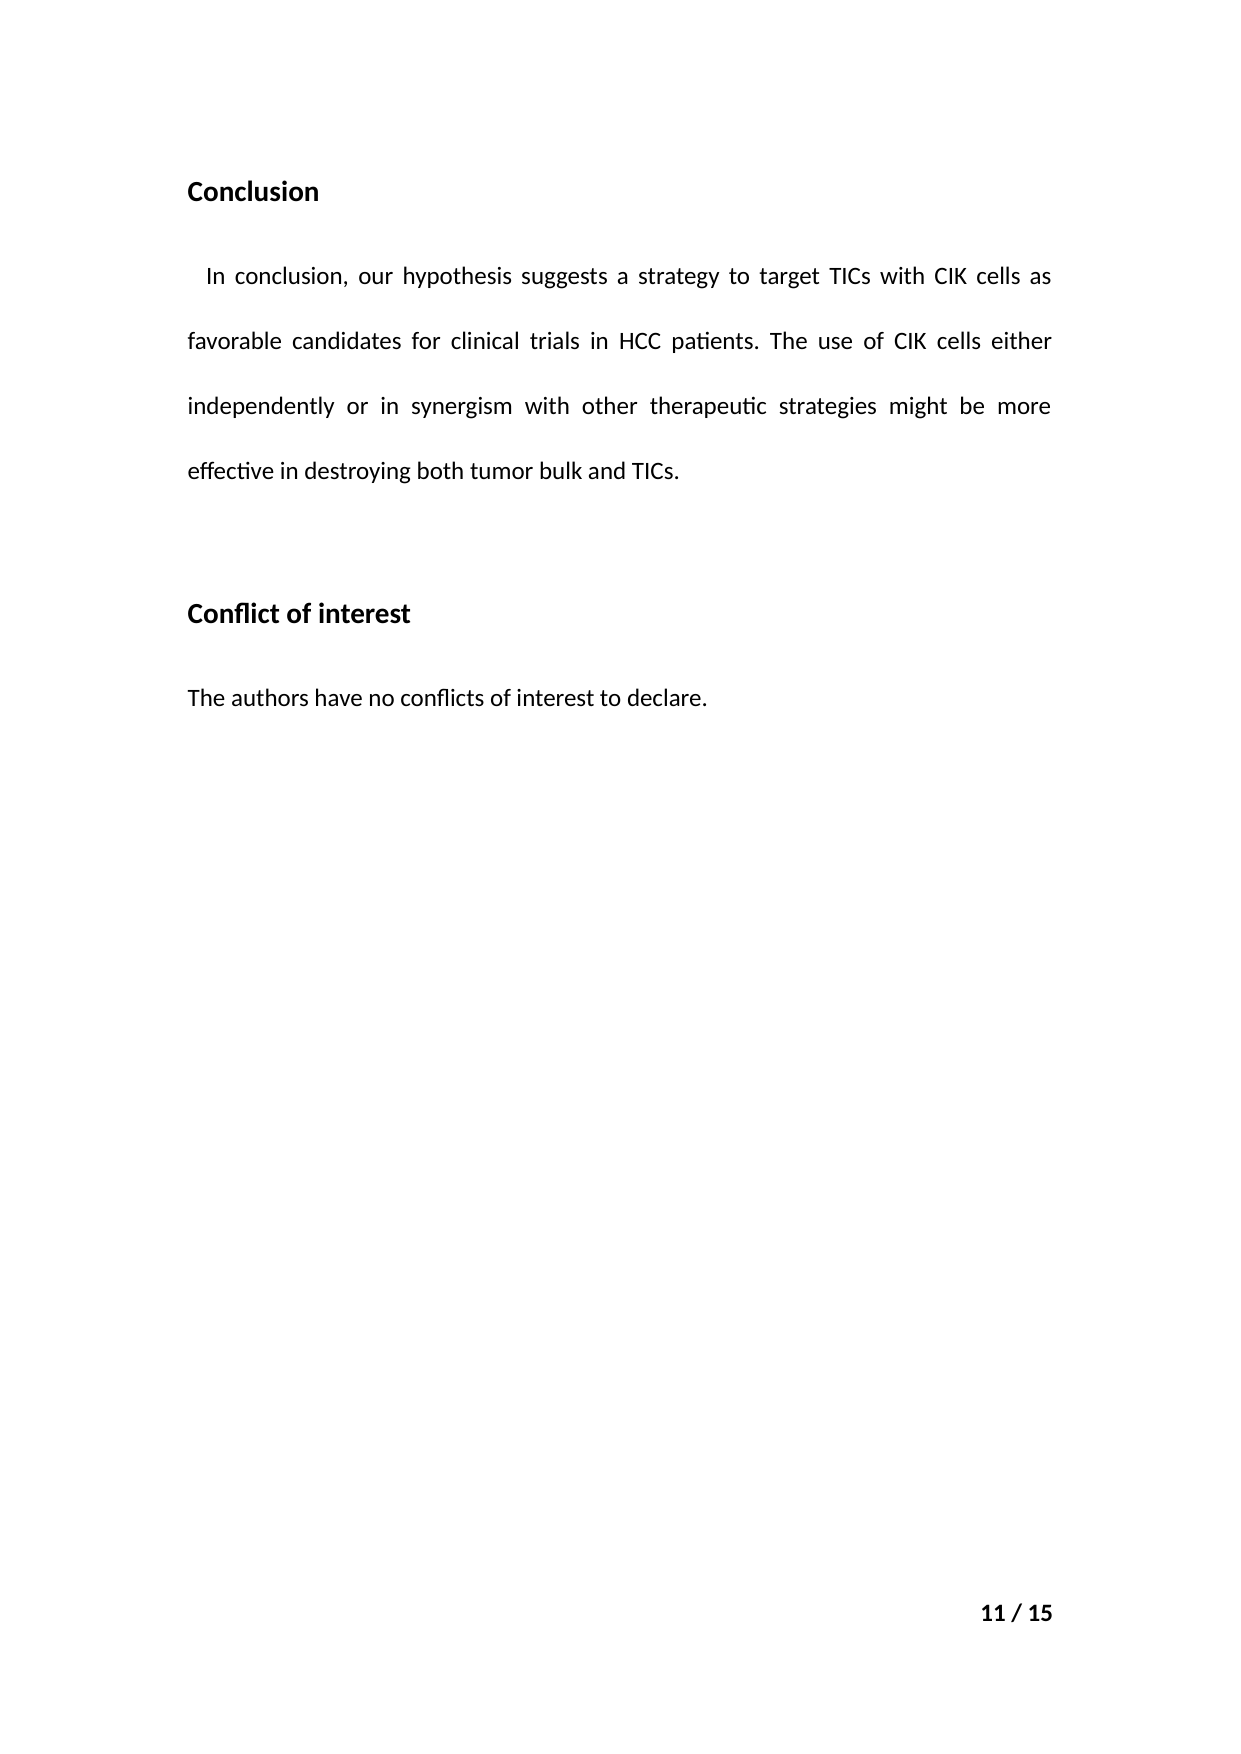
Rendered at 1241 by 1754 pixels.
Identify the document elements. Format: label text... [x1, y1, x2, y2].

text Conflict of interest [187, 580, 1053, 645]
text The authors have no conflicts of interest to declare. [187, 681, 1053, 713]
text Conclusion [187, 158, 1053, 223]
text In conclusion, our hypothesis suggests a strategy to target TICs with CIK cells as favorable candidates for clinical trials in HCC patients. The use of CIK cells either independently or in synergism with other therapeutic strategies might be more effective in destroying both tumor bulk and TICs. [187, 259, 1053, 487]
